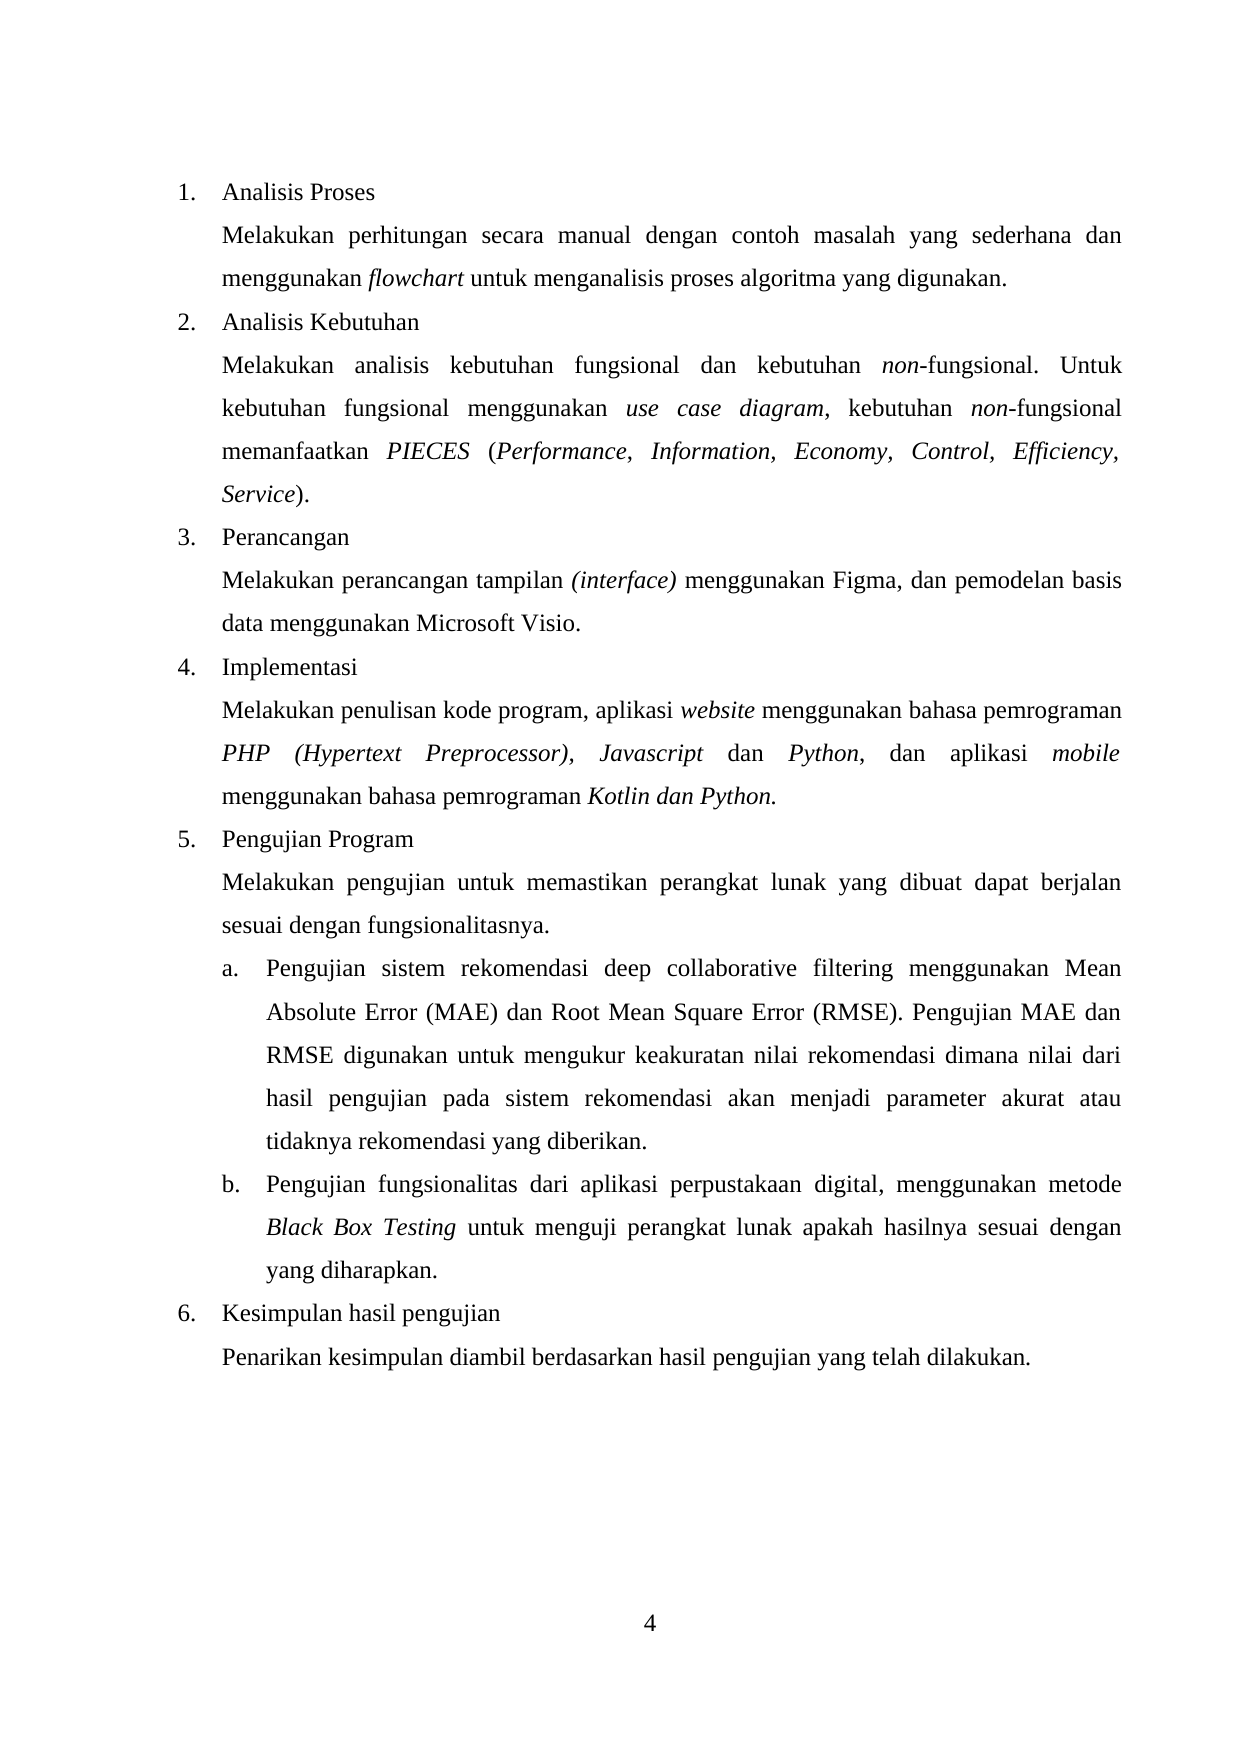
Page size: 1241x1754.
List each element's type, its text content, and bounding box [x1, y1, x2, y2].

list Perancangan [177, 522, 1122, 551]
text Penarikan kesimpulan diambil berdasarkan hasil pengujian yang telah dilakukan. [222, 1342, 1122, 1370]
list Pengujian fungsionalitas dari aplikasi perpustakaan digital, menggunakan metode Black Box Testing untuk menguji perangkat lunak apakah hasilnya sesuai dengan yang diharapkan. [222, 1169, 1122, 1284]
text Melakukan pengujian untuk memastikan perangkat lunak yang dibuat dapat berjalan sesuai dengan fungsionalitasnya. [222, 867, 1122, 939]
list Implementasi [177, 652, 1122, 680]
list Analisis Proses [177, 177, 1122, 206]
list Pengujian sistem rekomendasi deep collaborative filtering menggunakan Mean Absolute Error (MAE) dan Root Mean Square Error (RMSE). Pengujian MAE dan RMSE digunakan untuk mengukur keakuratan nilai rekomendasi dimana nilai dari hasil pengujian pada sistem rekomendasi akan menjadi parameter akurat atau tidaknya rekomendasi yang diberikan. [222, 953, 1122, 1155]
text Melakukan perhitungan secara manual dengan contoh masalah yang sederhana dan menggunakan flowchart untuk menganalisis proses algoritma yang digunakan. [222, 220, 1122, 292]
list Pengujian Program [177, 824, 1122, 853]
text Melakukan perancangan tampilan (interface) menggunakan Figma, dan pemodelan basis data menggunakan Microsoft Visio. [222, 565, 1122, 637]
text Melakukan penulisan kode program, aplikasi website menggunakan bahasa pemrograman PHP (Hypertext Preprocessor), Javascript dan Python, dan aplikasi mobile menggunakan bahasa pemrograman Kotlin dan Python. [222, 695, 1122, 810]
list Kesimpulan hasil pengujian [177, 1298, 1122, 1327]
text Melakukan analisis kebutuhan fungsional dan kebutuhan non-fungsional. Untuk kebutuhan fungsional menggunakan use case diagram, kebutuhan non-fungsional memanfaatkan PIECES (Performance, Information, Economy, Control, Efficiency, Service). [222, 350, 1122, 508]
list Analisis Kebutuhan [177, 307, 1122, 335]
